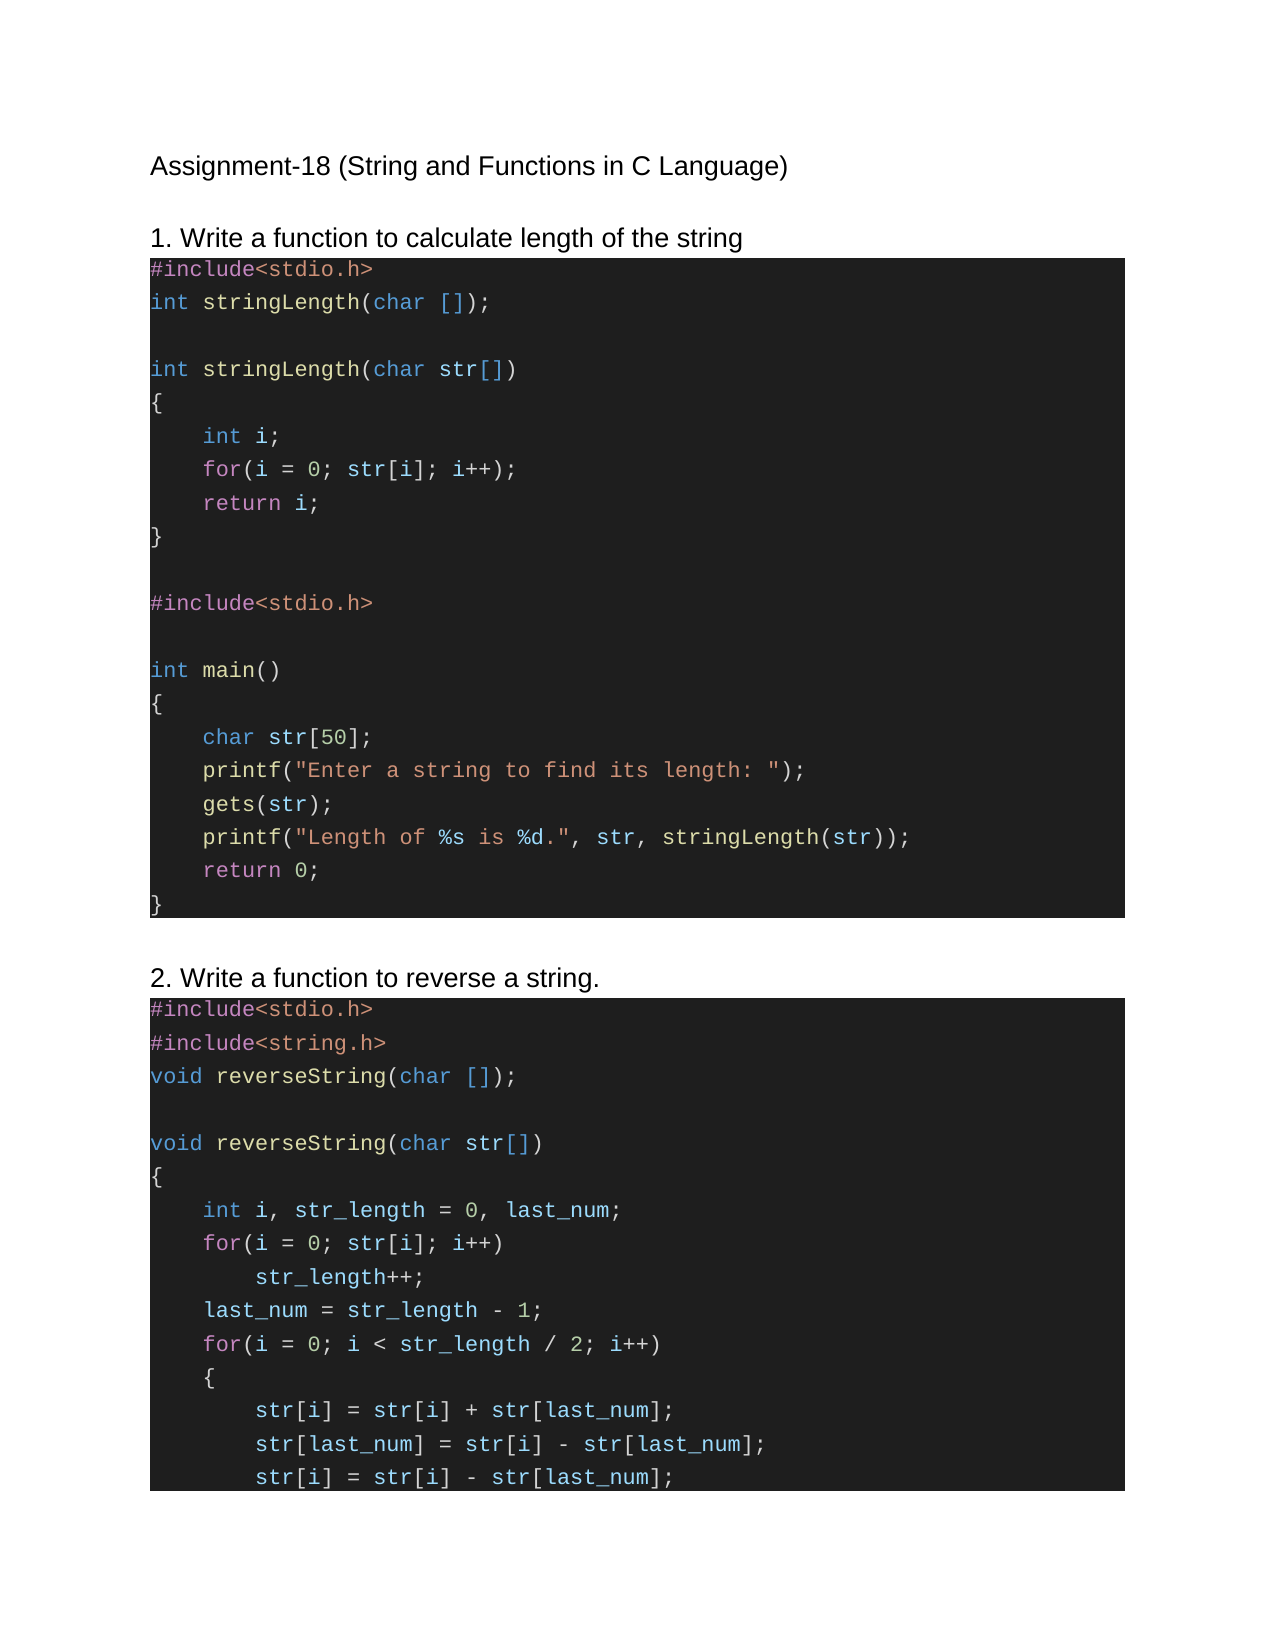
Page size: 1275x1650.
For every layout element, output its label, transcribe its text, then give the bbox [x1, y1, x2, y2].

text int i; [150, 425, 1125, 450]
text 1. Write a function to calculate length of the string [150, 222, 1125, 253]
text for(i = 0; str[i]; i++); [150, 458, 1125, 483]
text { [150, 692, 1125, 717]
text { [150, 1366, 1125, 1391]
text return i; [150, 492, 1125, 517]
text } [150, 525, 1125, 550]
text int stringLength(char []); [150, 291, 1125, 316]
text gets(str); [150, 793, 1125, 818]
text str[i] = str[i] - str[last_num]; [150, 1467, 1125, 1491]
text return 0; [150, 860, 1125, 884]
text str_length++; [150, 1266, 1125, 1291]
text str[i] = str[i] + str[last_num]; [150, 1400, 1125, 1424]
text printf("Length of %s is %d.", str, stringLength(str)); [150, 826, 1125, 851]
text for(i = 0; str[i]; i++) [150, 1232, 1125, 1257]
text #include<stdio.h> [150, 592, 1125, 617]
text void reverseString(char str[]) [150, 1132, 1125, 1157]
text char str[50]; [150, 726, 1125, 751]
text int main() [150, 659, 1125, 684]
text int stringLength(char str[]) [150, 358, 1125, 383]
text 2. Write a function to reverse a string. [150, 962, 1125, 994]
text last_num = str_length - 1; [150, 1299, 1125, 1324]
text printf("Enter a string to find its length: "); [150, 759, 1125, 784]
text for(i = 0; i < str_length / 2; i++) [150, 1333, 1125, 1358]
text { [150, 392, 1125, 416]
text { [150, 1166, 1125, 1190]
text str[last_num] = str[i] - str[last_num]; [150, 1433, 1125, 1458]
text int i, str_length = 0, last_num; [150, 1199, 1125, 1224]
text } [150, 893, 1125, 918]
text #include<stdio.h> [150, 998, 1125, 1023]
text #include<stdio.h> [150, 258, 1125, 283]
text void reverseString(char []); [150, 1065, 1125, 1090]
text Assignment-18 (String and Functions in C Language) [150, 150, 1125, 181]
text #include<string.h> [150, 1032, 1125, 1057]
